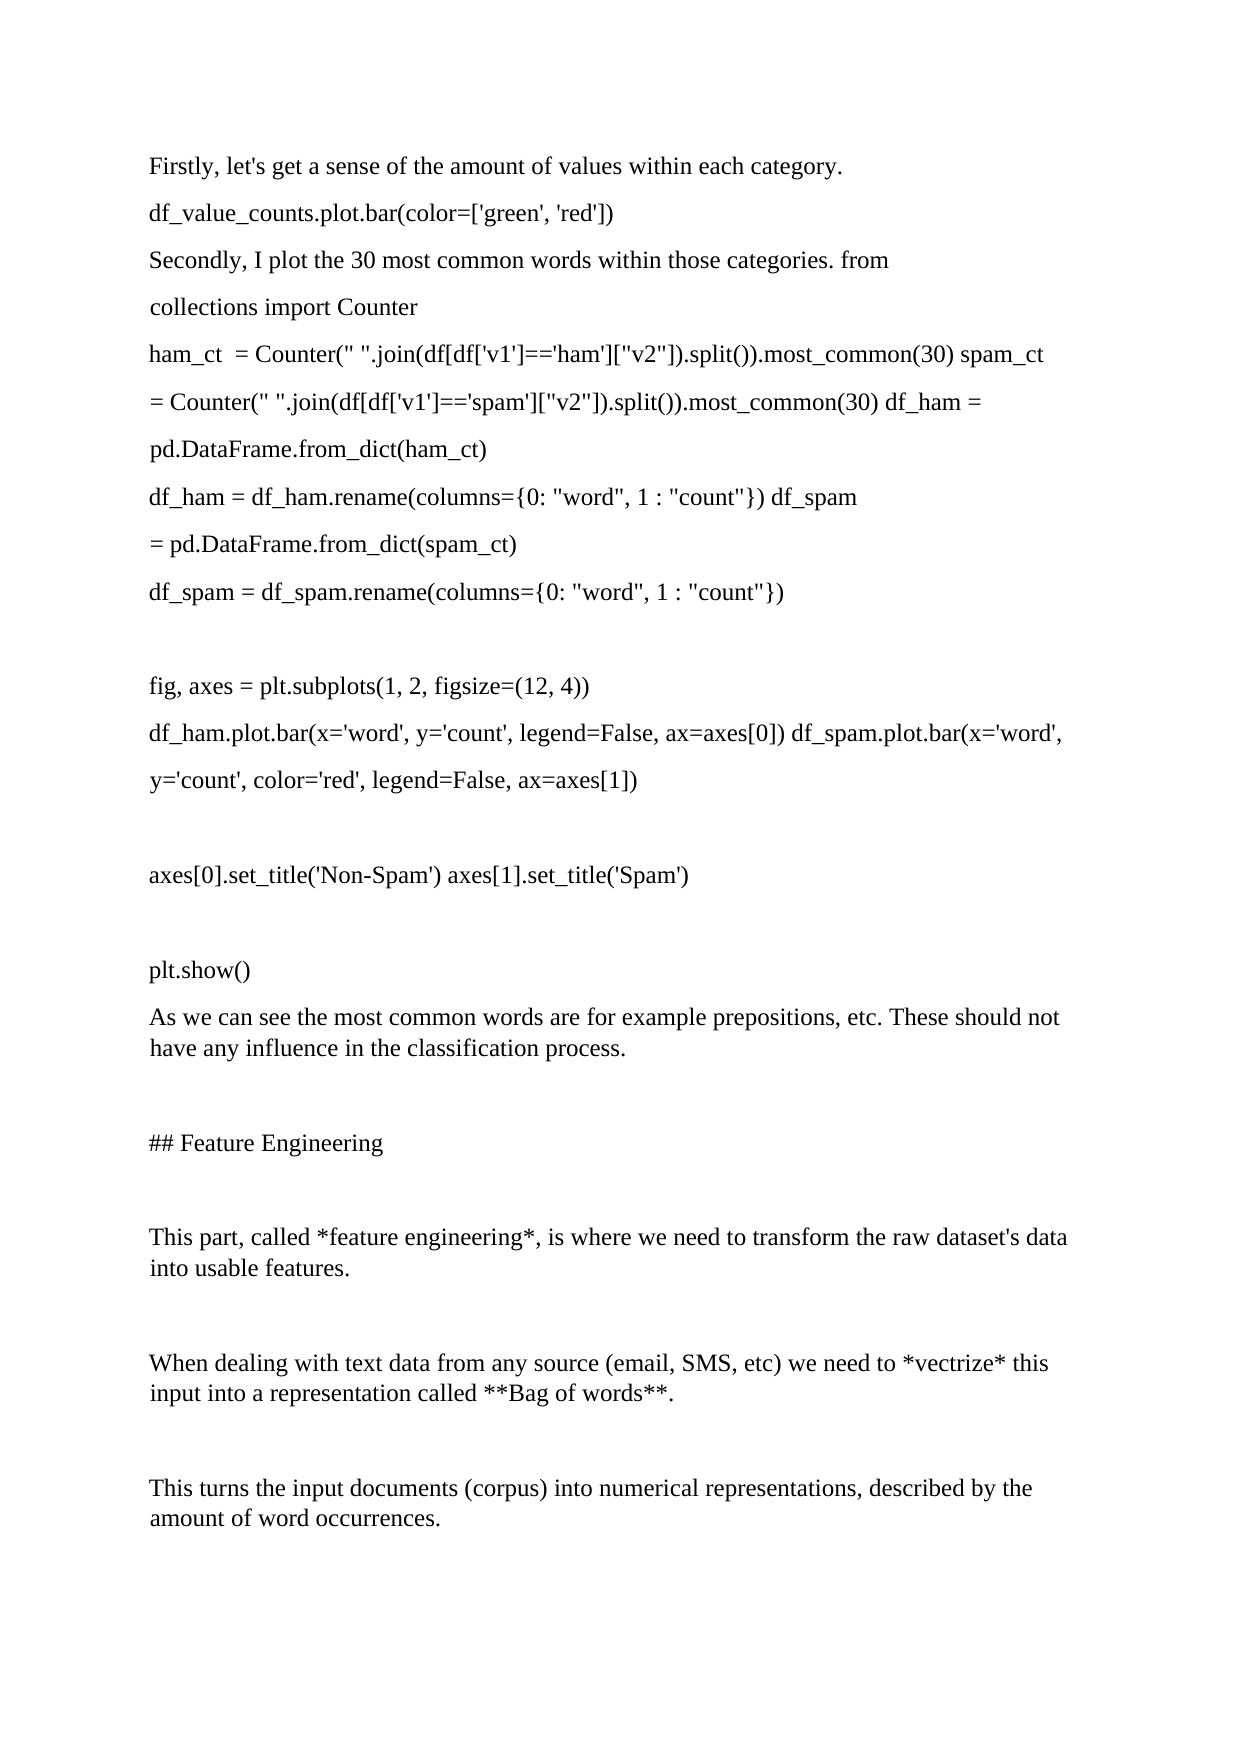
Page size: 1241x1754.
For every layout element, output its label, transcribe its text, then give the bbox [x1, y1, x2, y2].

text fig, axes = plt.subplots(1, 2, figsize=(12, 4)) [148, 671, 1089, 700]
text df_value_counts.plot.bar(color=['green', 'red']) [148, 198, 1089, 227]
text ham_ct = Counter(" ".join(df[df['v1']=='ham']["v2"]).split()).most_common(30) spam_ct = Counter(" ".join(df[df['v1']=='spam']["v2"]).split()).most_common(30) df_ham = pd.DataFrame.from_dict(ham_ct) [148, 339, 1045, 463]
text This turns the input documents (corpus) into numerical representations, described by the amount of word occurrences. [148, 1473, 1089, 1532]
text Secondly, I plot the 30 most common words within those categories. from collections import Counter [148, 245, 891, 321]
text ## Feature Engineering [148, 1128, 1089, 1156]
text df_ham.plot.bar(x='word', y='count', legend=False, ax=axes[0]) df_spam.plot.bar(x='word', y='count', color='red', legend=False, ax=axes[1]) [148, 718, 1064, 794]
text As we can see the most common words are for example prepositions, etc. These should not have any influence in the classification process. [148, 1002, 1089, 1062]
text axes[0].set_title('Non-Spam') axes[1].set_title('Spam') [148, 861, 691, 889]
text When dealing with text data from any source (email, SMS, etc) we need to *vectrize* this input into a representation called **Bag of words**. [148, 1348, 1089, 1407]
text Firstly, let's get a sense of the amount of values within each category. [148, 151, 1089, 180]
text df_spam = df_spam.rename(columns={0: "word", 1 : "count"}) [148, 577, 1089, 605]
text df_ham = df_ham.rename(columns={0: "word", 1 : "count"}) df_spam = pd.DataFrame.from_dict(spam_ct) [148, 482, 859, 558]
text plt.show() [148, 955, 1089, 984]
text This part, called *feature engineering*, is where we need to transform the raw dataset's data into usable features. [148, 1222, 1089, 1282]
